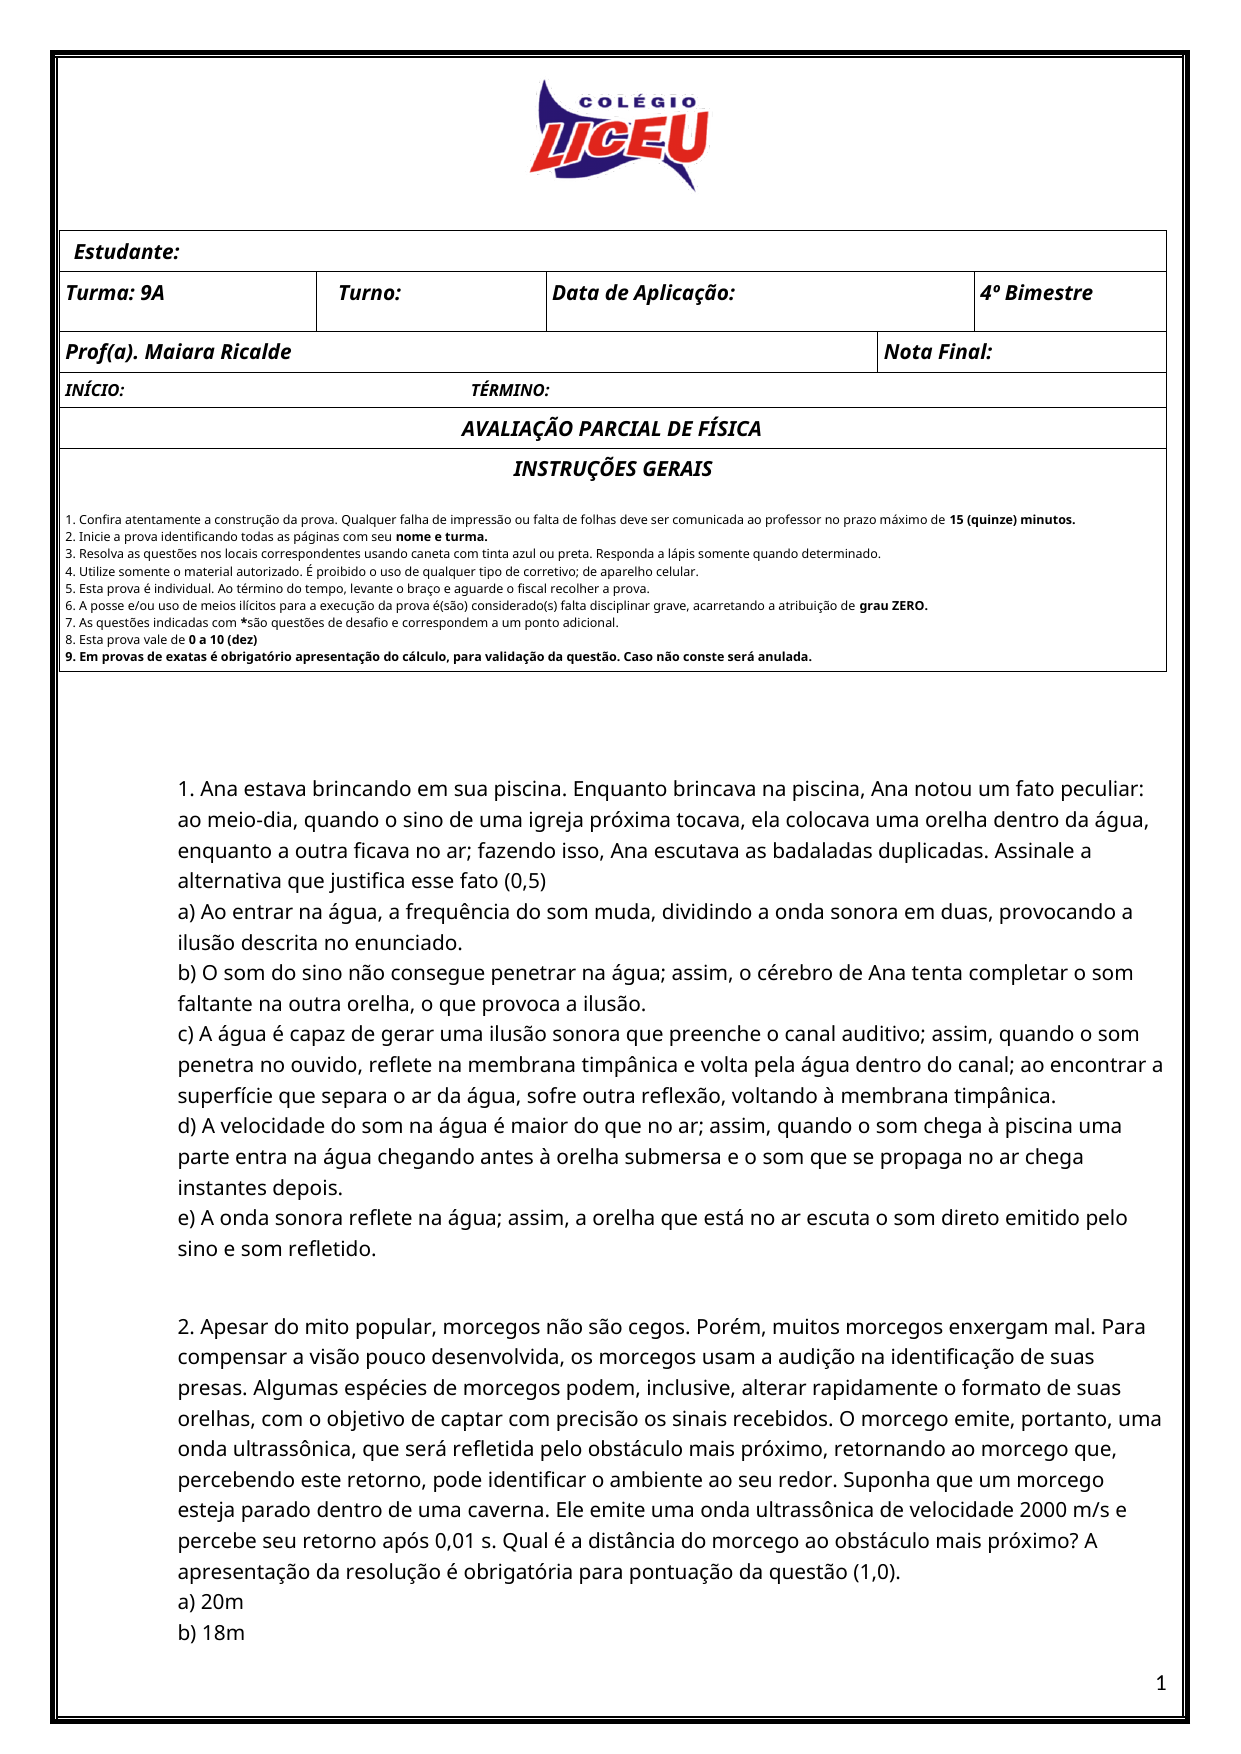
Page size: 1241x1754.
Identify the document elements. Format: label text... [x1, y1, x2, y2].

table_cell 4º Bimestre [975, 272, 1166, 331]
table_header Estudante: [60, 231, 1166, 271]
text a) 20m [177, 1587, 1167, 1616]
picture [519, 70, 719, 196]
text a) Ao entrar na água, a frequência do som muda, dividindo a onda sonora em duas, provocando a ilusão descrita no enunciado. [177, 897, 1167, 956]
text c) A água é capaz de gerar uma ilusão sonora que preenche o canal auditivo; assim, quando o som penetra no ouvido, reflete na membrana timpânica e volta pela água dentro do canal; ao encontrar a superfície que separa o ar da água, sofre outra reflexão, voltando à membrana timpânica. [177, 1019, 1167, 1109]
table_cell Data de Aplicação: [547, 272, 974, 331]
table_cell Nota Final: [878, 332, 1166, 372]
table_cell Turno: [317, 272, 546, 331]
text d) A velocidade do som na água é maior do que no ar; assim, quando o som chega à piscina uma parte entra na água chegando antes à orelha submersa e o som que se propaga no ar chega instantes depois. [177, 1111, 1167, 1201]
text 1. Ana estava brincando em sua piscina. Enquanto brincava na piscina, Ana notou um fato peculiar: ao meio-dia, quando o sino de uma igreja próxima tocava, ela colocava uma orelha dentro da água, enquanto a outra ficava no ar; fazendo isso, Ana escutava as badaladas duplicadas. Assinale a alternativa que justifica esse fato (0,5) [177, 774, 1167, 895]
text b) O som do sino não consegue penetrar na água; assim, o cérebro de Ana tenta completar o som faltante na outra orelha, o que provoca a ilusão. [177, 958, 1167, 1017]
table_cell INSTRUÇÕES GERAIS 1. Confira atentamente a construção da prova. Qualquer falha de impressão ou falta de folhas deve ser comunicada ao professor no prazo máximo de 15 (quinze) minutos. 2. Inicie a prova identificando todas as páginas com seu nome e turma. 3. Resolva as questões nos locais correspondentes usando caneta com tinta azul ou preta. Responda a lápis somente quando determinado. 4. Utilize somente o material autorizado. É proibido o uso de qualquer tipo de corretivo; de aparelho celular. 5. Esta prova é individual. Ao término do tempo, levante o braço e aguarde o fiscal recolher a prova. 6. A posse e/ou uso de meios ilícitos para a execução da prova é(são) considerado(s) falta disciplinar grave, acarretando a atribuição de grau ZERO. 7. As questões indicadas com *são questões de desafio e correspondem a um ponto adicional. 8. Esta prova vale de 0 a 10 (dez) 9. Em provas de exatas é obrigatório apresentação do cálculo, para validação da questão. Caso não conste será anulada. [60, 449, 1166, 671]
text e) A onda sonora reflete na água; assim, a orelha que está no ar escuta o som direto emitido pelo sino e som refletido. [177, 1203, 1167, 1262]
table_cell Prof(a). Maiara Ricalde [60, 332, 877, 372]
text 2. Apesar do mito popular, morcegos não são cegos. Porém, muitos morcegos enxergam mal. Para compensar a visão pouco desenvolvida, os morcegos usam a audição na identificação de suas presas. Algumas espécies de morcegos podem, inclusive, alterar rapidamente o formato de suas orelhas, com o objetivo de captar com precisão os sinais recebidos. O morcego emite, portanto, uma onda ultrassônica, que será refletida pelo obstáculo mais próximo, retornando ao morcego que, percebendo este retorno, pode identificar o ambiente ao seu redor. Suponha que um morcego esteja parado dentro de uma caverna. Ele emite uma onda ultrassônica de velocidade 2000 m/s e percebe seu retorno após 0,01 s. Qual é a distância do morcego ao obstáculo mais próximo? A apresentação da resolução é obrigatória para pontuação da questão (1,0). [177, 1312, 1167, 1585]
table_cell Turma: 9A [60, 272, 316, 331]
table_cell INÍCIO: TÉRMINO: [60, 373, 1166, 407]
text b) 18m [177, 1618, 1167, 1646]
table_cell AVALIAÇÃO PARCIAL DE FÍSICA [60, 408, 1166, 448]
